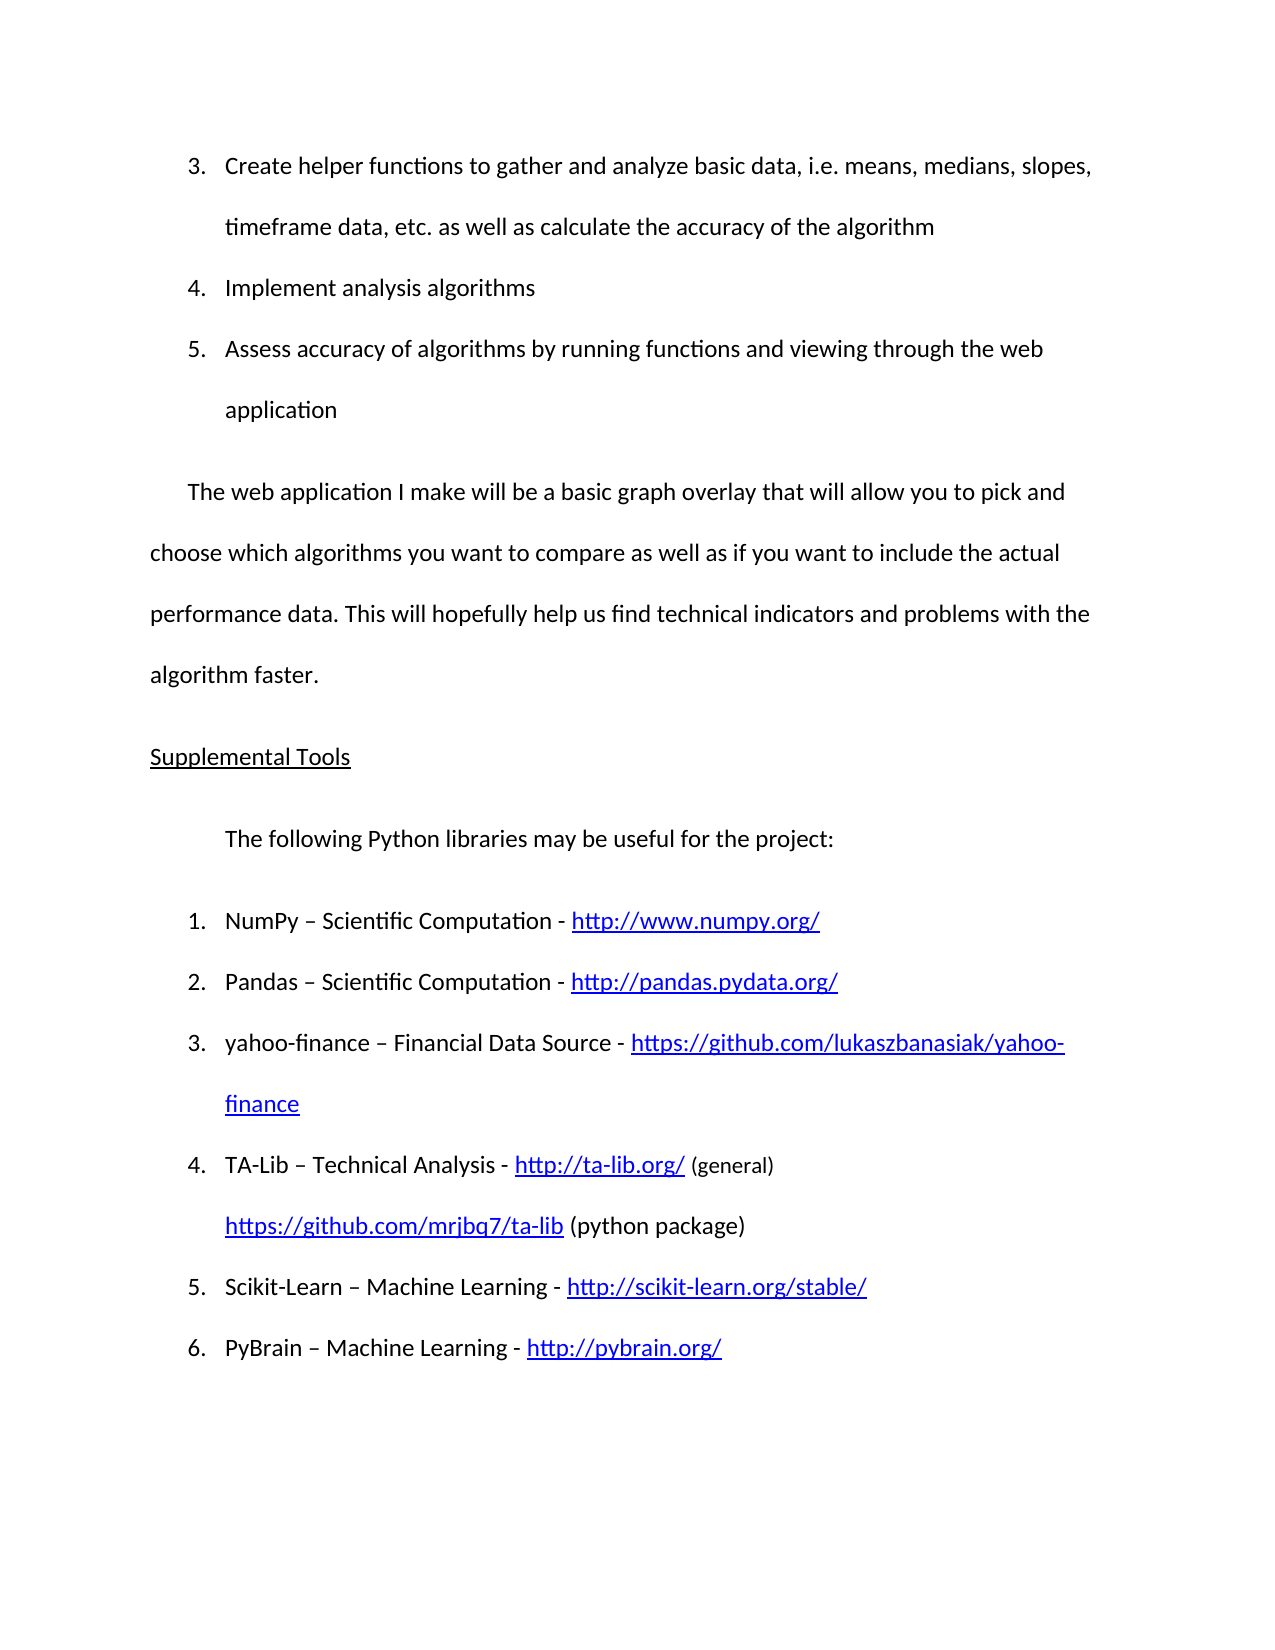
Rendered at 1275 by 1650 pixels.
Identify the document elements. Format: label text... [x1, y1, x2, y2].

list TA-Lib – Technical Analysis - http://ta-lib.org/ (general) [187, 1149, 1125, 1179]
list Scikit-Learn – Machine Learning - http://scikit-learn.org/stable/ [187, 1271, 1125, 1302]
text The web application I make will be a basic graph overlay that will allow you to pick and choose which algorithms you want to compare as well as if you want to include the actual performance data. This will hopefully help us find technical indicators and problems with the algorithm faster. [150, 476, 1125, 690]
list NumPy – Scientific Computation - http://www.numpy.org/ [187, 905, 1125, 935]
list yahoo-finance – Financial Data Source - https://github.com/lukaszbanasiak/yahoo-finance [187, 1027, 1125, 1118]
text Supplemental Tools [150, 741, 1125, 772]
list PyBrain – Machine Learning - http://pybrain.org/ [187, 1332, 1125, 1363]
text The following Python libraries may be useful for the project: [150, 823, 1125, 853]
list https://github.com/mrjbq7/ta-lib (python package) [225, 1210, 1125, 1241]
list Implement analysis algorithms [187, 272, 1125, 303]
list Create helper functions to gather and analyze basic data, i.e. means, medians, slopes, timeframe data, etc. as well as calculate the accuracy of the algorithm [187, 150, 1125, 242]
list Pandas – Scientific Computation - http://pandas.pydata.org/ [187, 966, 1125, 996]
list Assess accuracy of algorithms by running functions and viewing through the web application [187, 333, 1125, 425]
